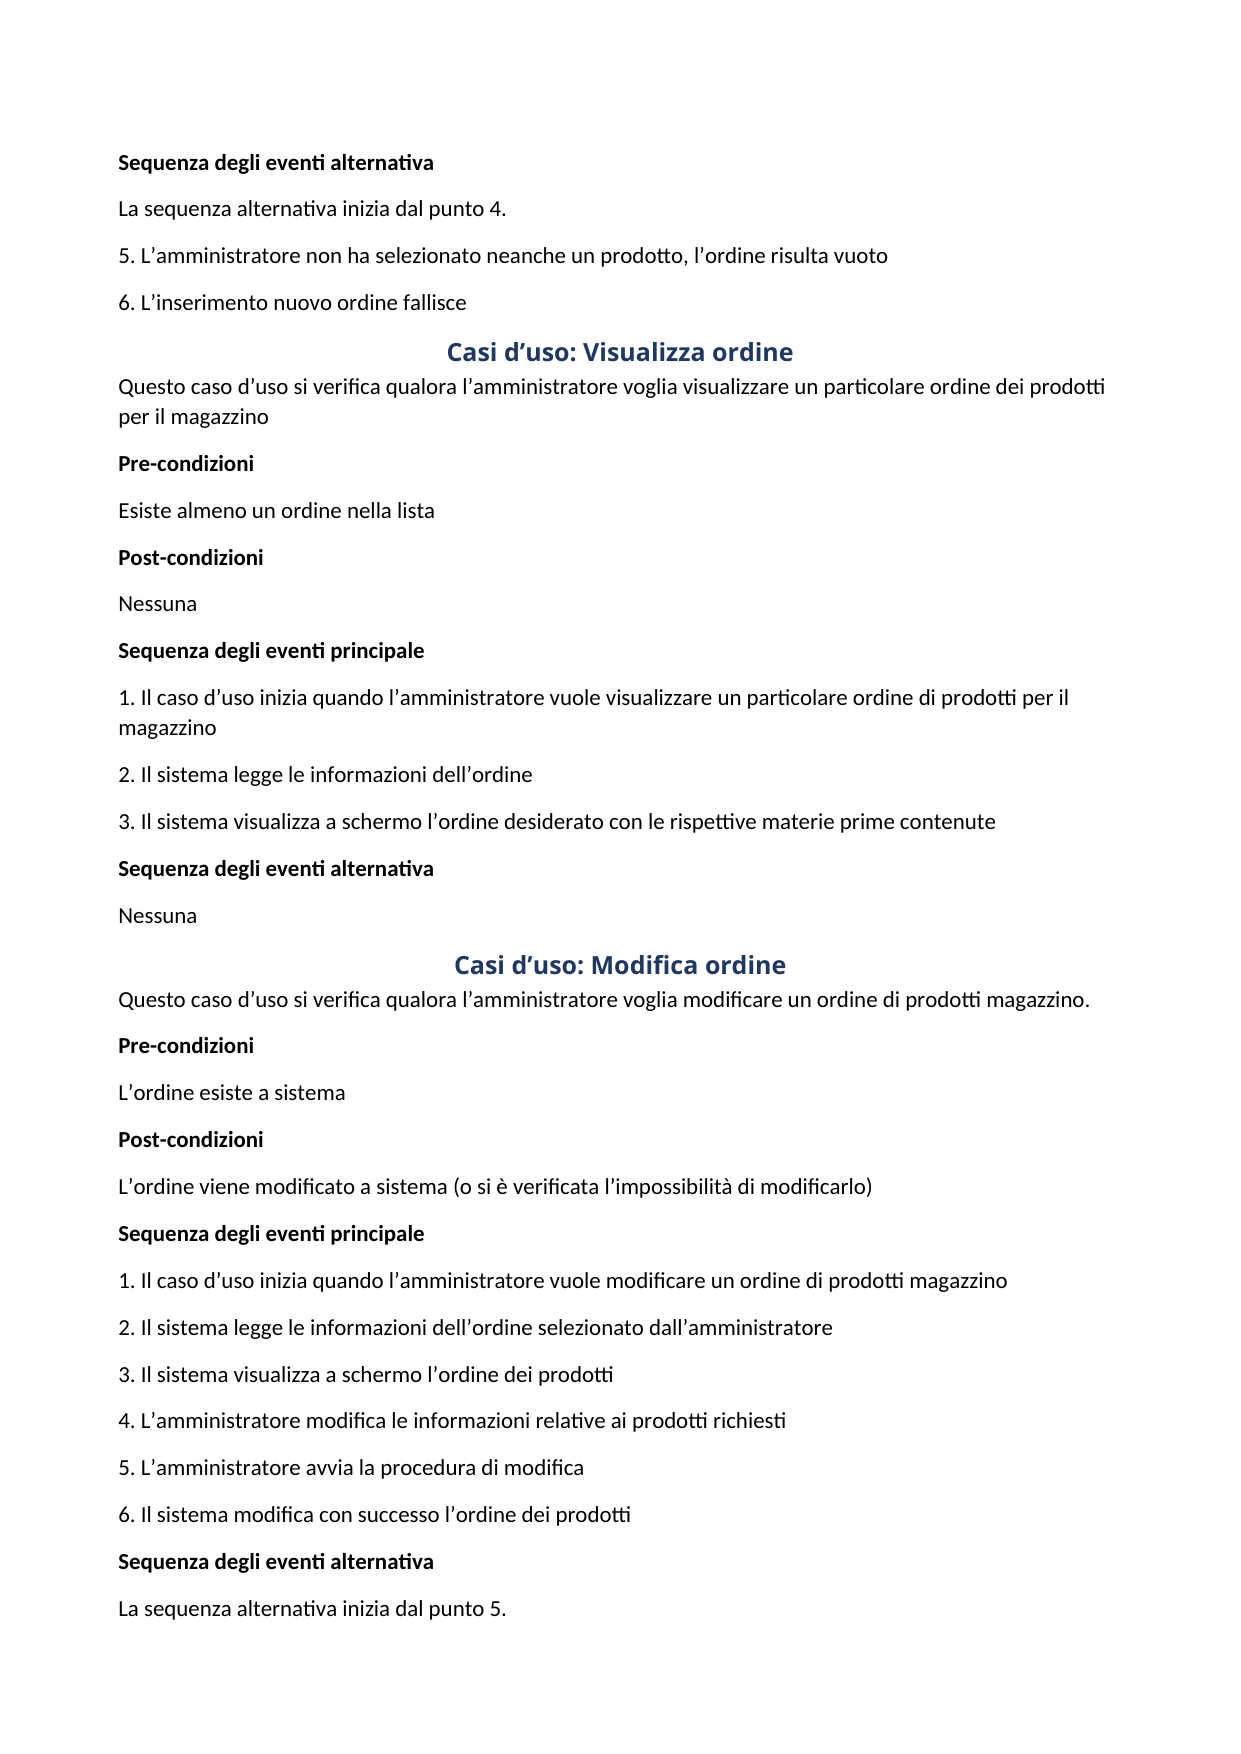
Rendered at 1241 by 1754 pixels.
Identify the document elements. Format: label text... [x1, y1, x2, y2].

text Sequenza degli eventi alternativa [118, 854, 1122, 882]
text Pre-condizioni [118, 449, 1122, 477]
text 1. Il caso d’uso inizia quando l’amministratore vuole visualizzare un particolare ordine di prodotti per il magazzino [118, 683, 1122, 742]
text Post-condizioni [118, 1125, 1122, 1153]
text 1. Il caso d’uso inizia quando l’amministratore vuole modificare un ordine di prodotti magazzino [118, 1266, 1122, 1294]
text 5. L’amministratore avvia la procedura di modifica [118, 1453, 1122, 1481]
text 3. Il sistema visualizza a schermo l’ordine desiderato con le rispettive materie prime contenute [118, 807, 1122, 835]
text La sequenza alternativa inizia dal punto 4. [118, 194, 1122, 222]
text Pre-condizioni [118, 1032, 1122, 1059]
text 6. L’inserimento nuovo ordine fallisce [118, 288, 1122, 316]
text Sequenza degli eventi principale [118, 1219, 1122, 1247]
text 2. Il sistema legge le informazioni dell’ordine selezionato dall’amministratore [118, 1313, 1122, 1341]
text Sequenza degli eventi principale [118, 636, 1122, 664]
text Sequenza degli eventi alternativa [118, 148, 1122, 176]
text 5. L’amministratore non ha selezionato neanche un prodotto, l’ordine risulta vuoto [118, 241, 1122, 269]
subtitle Casi d’uso: Modifica ordine [118, 948, 1122, 982]
text 3. Il sistema visualizza a schermo l’ordine dei prodotti [118, 1360, 1122, 1388]
text Questo caso d’uso si verifica qualora l’amministratore voglia modificare un ordine di prodotti magazzino. [118, 985, 1122, 1013]
text 2. Il sistema legge le informazioni dell’ordine [118, 760, 1122, 788]
text La sequenza alternativa inizia dal punto 5. [118, 1594, 1122, 1622]
text L’ordine viene modificato a sistema (o si è verificata l’impossibilità di modificarlo) [118, 1172, 1122, 1200]
text L’ordine esiste a sistema [118, 1078, 1122, 1106]
text 6. Il sistema modifica con successo l’ordine dei prodotti [118, 1500, 1122, 1528]
text Post-condizioni [118, 543, 1122, 571]
text Questo caso d’uso si verifica qualora l’amministratore voglia visualizzare un particolare ordine dei prodotti per il magazzino [118, 372, 1122, 430]
subtitle Casi d’uso: Visualizza ordine [118, 335, 1122, 369]
text Esiste almeno un ordine nella lista [118, 496, 1122, 524]
text Sequenza degli eventi alternativa [118, 1547, 1122, 1575]
text 4. L’amministratore modifica le informazioni relative ai prodotti richiesti [118, 1407, 1122, 1434]
text Nessuna [118, 901, 1122, 929]
text Nessuna [118, 589, 1122, 618]
